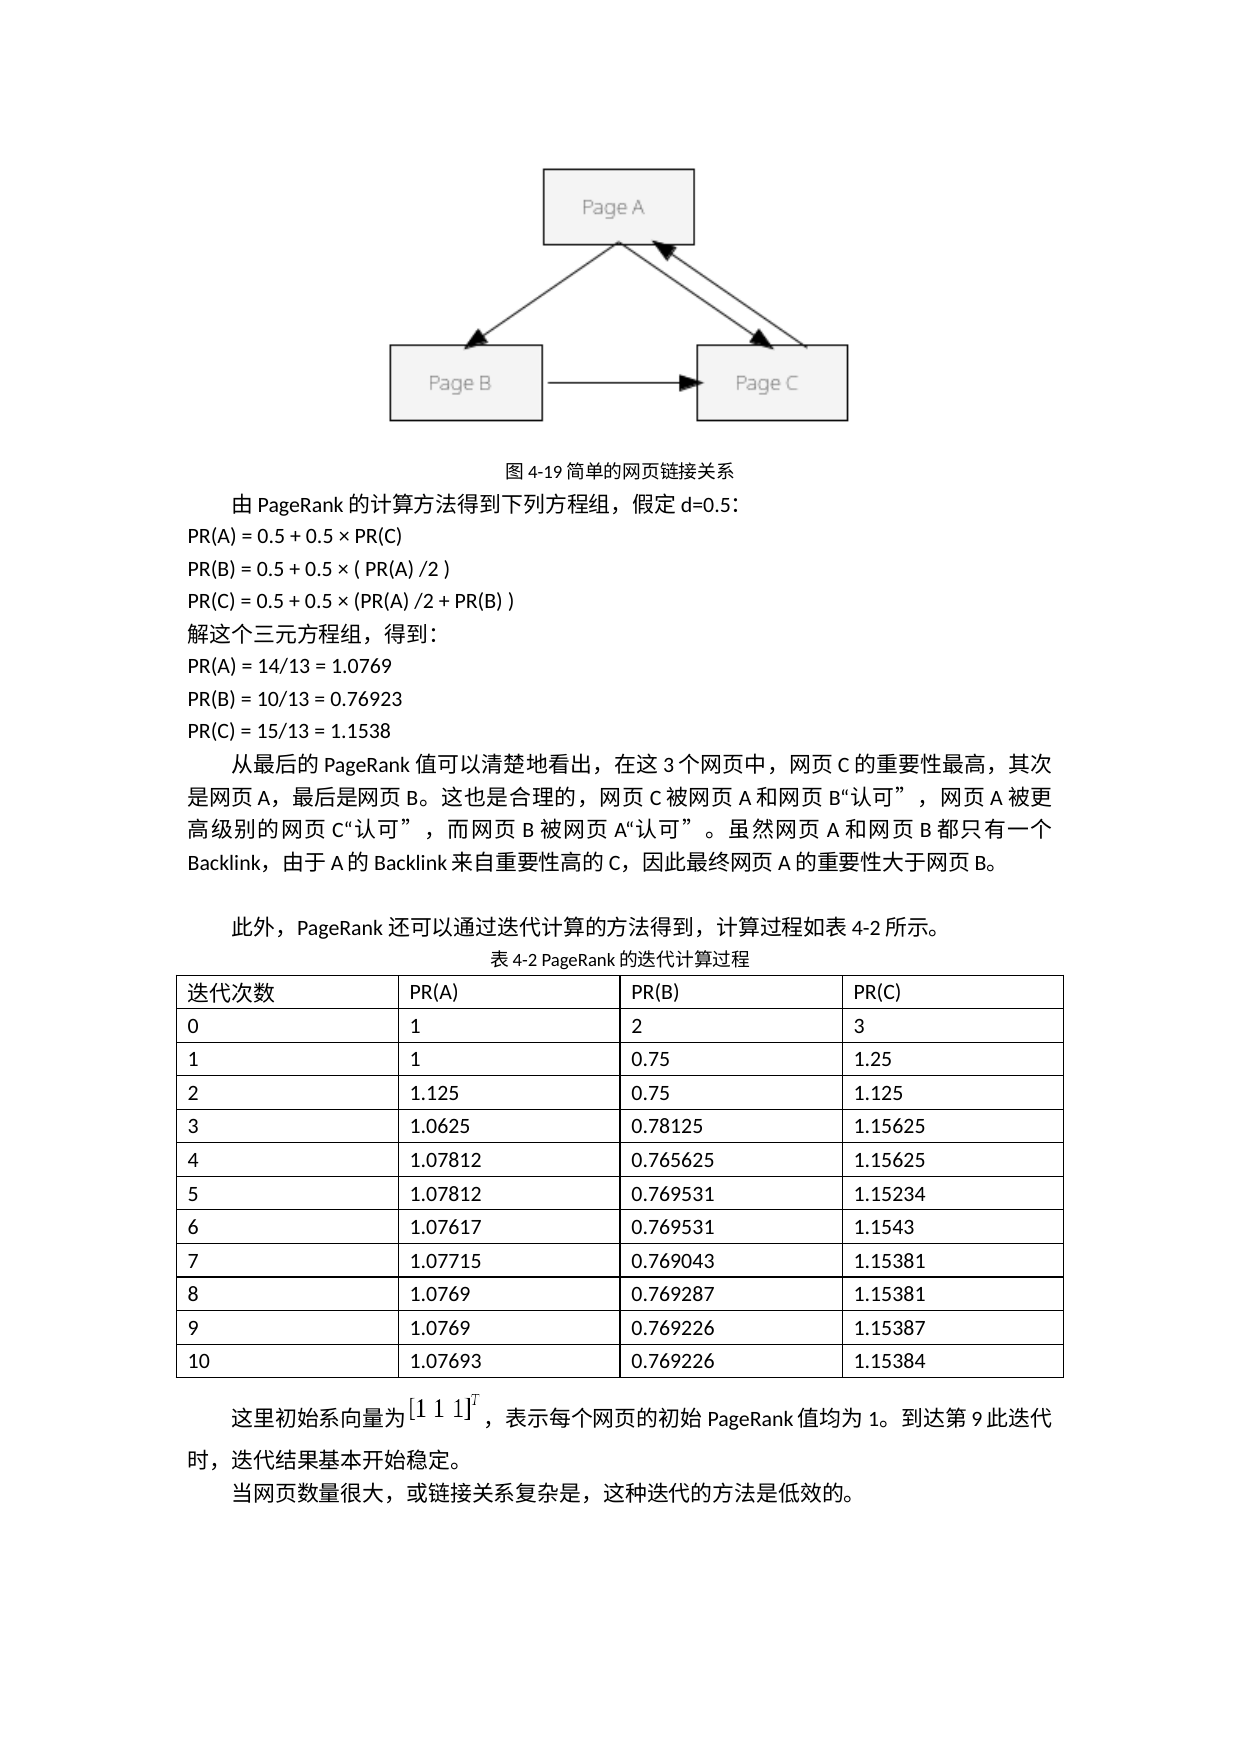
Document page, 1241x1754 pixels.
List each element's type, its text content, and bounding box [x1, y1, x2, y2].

text 从最后的PageRank 值可以清楚地看出，在这3个网页中，网页C的重要性最高，其次是网页A，最后是网页 B。这也是合理的，网页C被网页A和网页B“认可”，网页A被更高级别的网页C“认可”，而网页B被网页A“认可”。虽然网页A和网页B都只有一个Backlink，由于A的Backlink来自重要性高的C，因此最终网页A的重要性大于网页B。 [187, 747, 1053, 877]
table_cell 1.125 [843, 1076, 1063, 1109]
table_cell 1.07617 [399, 1210, 619, 1243]
table_cell 0.769531 [621, 1177, 842, 1209]
table_cell 6 [177, 1210, 398, 1243]
table_cell 0 [177, 1009, 398, 1042]
text 解这个三元方程组，得到： [187, 617, 1053, 649]
table_cell 0.769226 [621, 1345, 842, 1377]
table_cell 0.769043 [621, 1244, 842, 1276]
table_header PR(C) [843, 976, 1063, 1008]
text PR(A) = 0.5 + 0.5 × PR(C) [187, 519, 1053, 552]
text PR(B) = 10/13 = 0.76923 [187, 682, 1053, 714]
table_cell 9 [177, 1311, 398, 1343]
table_header PR(B) [621, 976, 842, 1008]
text PR(A) = 14/13 = 1.0769 [187, 649, 1053, 682]
table_cell 7 [177, 1244, 398, 1276]
table_cell 1.15625 [843, 1110, 1063, 1142]
table_cell 2 [621, 1009, 842, 1042]
table_cell 1.15625 [843, 1143, 1063, 1176]
text 由PageRank的计算方法得到下列方程组，假定d=0.5： [187, 487, 1053, 519]
table_cell 5 [177, 1177, 398, 1209]
table_cell 0.78125 [621, 1110, 842, 1142]
table_cell 0.769226 [621, 1311, 842, 1343]
text 这里初始系向量为，表示每个网页的初始PageRank值均为1。到达第9此迭代时，迭代结果基本开始稳定。 [187, 1378, 1053, 1476]
text PR(C) = 0.5 + 0.5 × (PR(A) /2 + PR(B) ) [187, 584, 1053, 617]
table_cell 3 [843, 1009, 1063, 1042]
text PR(C) = 15/13 = 1.1538 [187, 714, 1053, 747]
text 当网页数量很大，或链接关系复杂是，这种迭代的方法是低效的。 [187, 1476, 1053, 1508]
table_cell 0.75 [621, 1043, 842, 1075]
text 此外，PageRank 还可以通过迭代计算的方法得到，计算过程如表4-2所示。 [187, 909, 1053, 942]
table_cell 3 [177, 1110, 398, 1142]
table_cell 1.25 [843, 1043, 1063, 1075]
table_header PR(A) [399, 976, 619, 1008]
table_cell 1.0769 [399, 1278, 619, 1310]
table_cell 0.769287 [621, 1278, 842, 1310]
table_cell 1 [399, 1009, 619, 1042]
table_cell 8 [177, 1278, 398, 1310]
table_cell 1.07812 [399, 1143, 619, 1176]
table_cell 1.07715 [399, 1244, 619, 1276]
table_cell 1 [177, 1043, 398, 1075]
table_cell 1.07693 [399, 1345, 619, 1377]
table_cell 1.0769 [399, 1311, 619, 1343]
table_cell 1.15381 [843, 1244, 1063, 1276]
table_cell 1.1543 [843, 1210, 1063, 1243]
table_cell 1.15234 [843, 1177, 1063, 1209]
table_cell 1.0625 [399, 1110, 619, 1142]
table_header 迭代次数 [177, 976, 398, 1008]
table_cell 0.765625 [621, 1143, 842, 1176]
table_cell 1.15381 [843, 1278, 1063, 1310]
table_cell 1.15387 [843, 1311, 1063, 1343]
table_cell 2 [177, 1076, 398, 1109]
text PR(B) = 0.5 + 0.5 × ( PR(A) /2 ) [187, 552, 1053, 584]
text 图4-19 简单的网页链接关系 [187, 454, 1053, 487]
text 表4-2 PageRank的迭代计算过程 [187, 942, 1053, 974]
table_cell 4 [177, 1143, 398, 1176]
table_cell 0.75 [621, 1076, 842, 1109]
table_cell 1.125 [399, 1076, 619, 1109]
table_cell 1 [399, 1043, 619, 1075]
table_cell 0.769531 [621, 1210, 842, 1243]
table_cell 1.07812 [399, 1177, 619, 1209]
table_cell 10 [177, 1345, 398, 1377]
table_cell 1.15384 [843, 1345, 1063, 1377]
